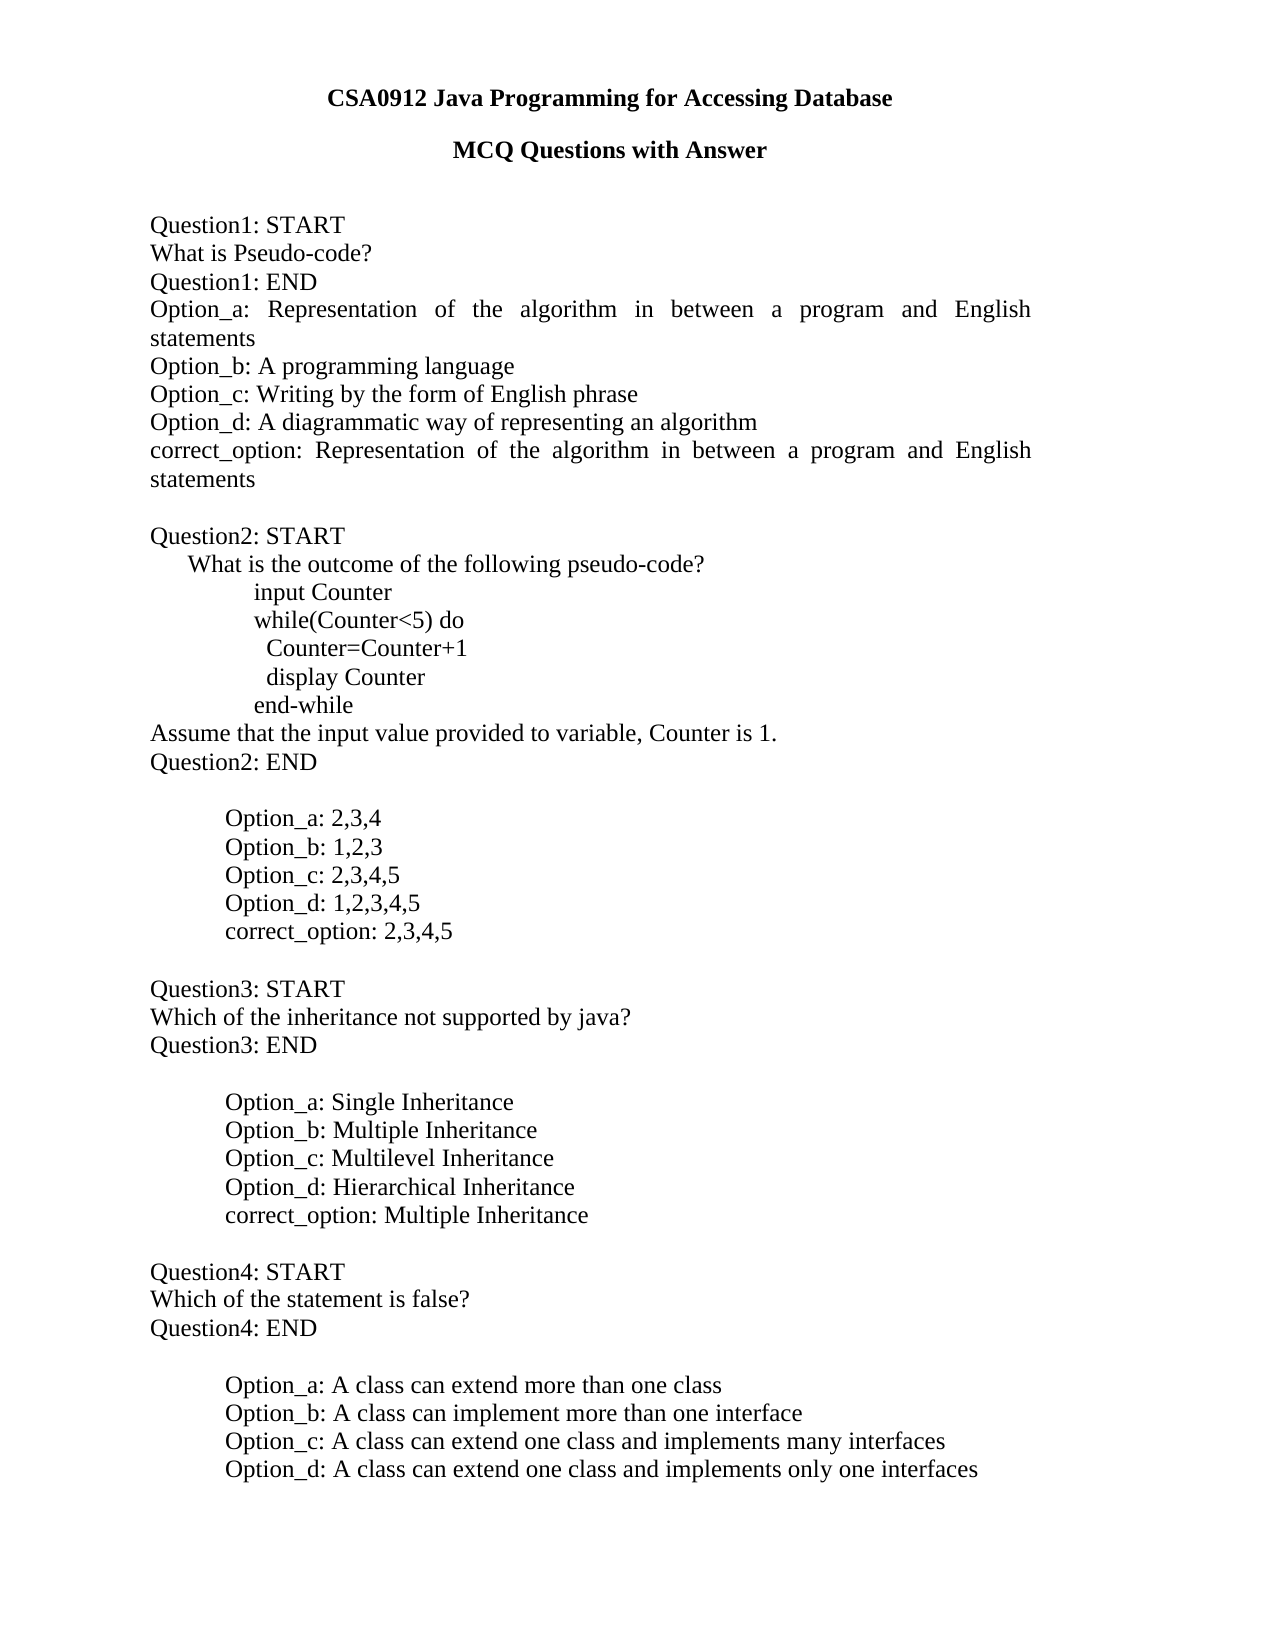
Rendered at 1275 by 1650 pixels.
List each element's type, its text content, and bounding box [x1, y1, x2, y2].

text Option_d: A class can extend one class and implements only one interfaces [225, 1455, 1032, 1483]
text MCQ Questions with Answer [187, 136, 1032, 164]
text end-while [253, 691, 1032, 719]
text Counter=Counter+1 [253, 634, 1032, 662]
text Option_d: A diagrammatic way of representing an algorithm [150, 408, 1032, 436]
text What is Pseudo-code? [150, 238, 1032, 267]
text input Counter [253, 578, 1032, 606]
text Option_c: Multilevel Inheritance [225, 1144, 1032, 1172]
text Option_a: 2,3,4 [225, 804, 1032, 832]
text Option_a: A class can extend more than one class [225, 1371, 1032, 1399]
text Question1: END [150, 267, 1196, 295]
text Option_d: 1,2,3,4,5 [225, 889, 1032, 917]
text Question4: END [150, 1313, 1196, 1342]
text correct_option: Multiple Inheritance [225, 1201, 1032, 1229]
text Option_c: Writing by the form of English phrase [150, 380, 1032, 408]
text correct_option: Representation of the algorithm in between a program and English statements [150, 436, 1032, 492]
text display Counter [253, 662, 1032, 691]
text correct_option: 2,3,4,5 [225, 917, 1032, 945]
text Option_b: Multiple Inheritance [225, 1116, 1032, 1144]
text Option_b: A programming language [150, 352, 1032, 380]
text Question2: START [150, 521, 1196, 550]
text Which of the statement is false? [150, 1285, 1032, 1313]
text Option_a: Representation of the algorithm in between a program and English statements [150, 295, 1032, 352]
text Question4: START [150, 1257, 1196, 1285]
text Option_c: 2,3,4,5 [225, 861, 1032, 889]
text Option_c: A class can extend one class and implements many interfaces [225, 1427, 1032, 1455]
text Option_d: Hierarchical Inheritance [225, 1172, 1032, 1201]
text Option_b: 1,2,3 [225, 832, 1032, 861]
text What is the outcome of the following pseudo-code? [187, 550, 1032, 578]
text Question1: START [150, 210, 1196, 238]
text Question3: END [150, 1031, 1196, 1059]
text Which of the inheritance not supported by java? [150, 1002, 1032, 1031]
text CSA0912 Java Programming for Accessing Database [187, 83, 1032, 112]
text Option_b: A class can implement more than one interface [225, 1399, 1032, 1427]
text while(Counter<5) do [253, 606, 1032, 634]
text Question2: END [150, 747, 1196, 776]
text Option_a: Single Inheritance [225, 1088, 1032, 1116]
text Assume that the input value provided to variable, Counter is 1. [150, 719, 1032, 747]
text Question3: START [150, 974, 1196, 1002]
